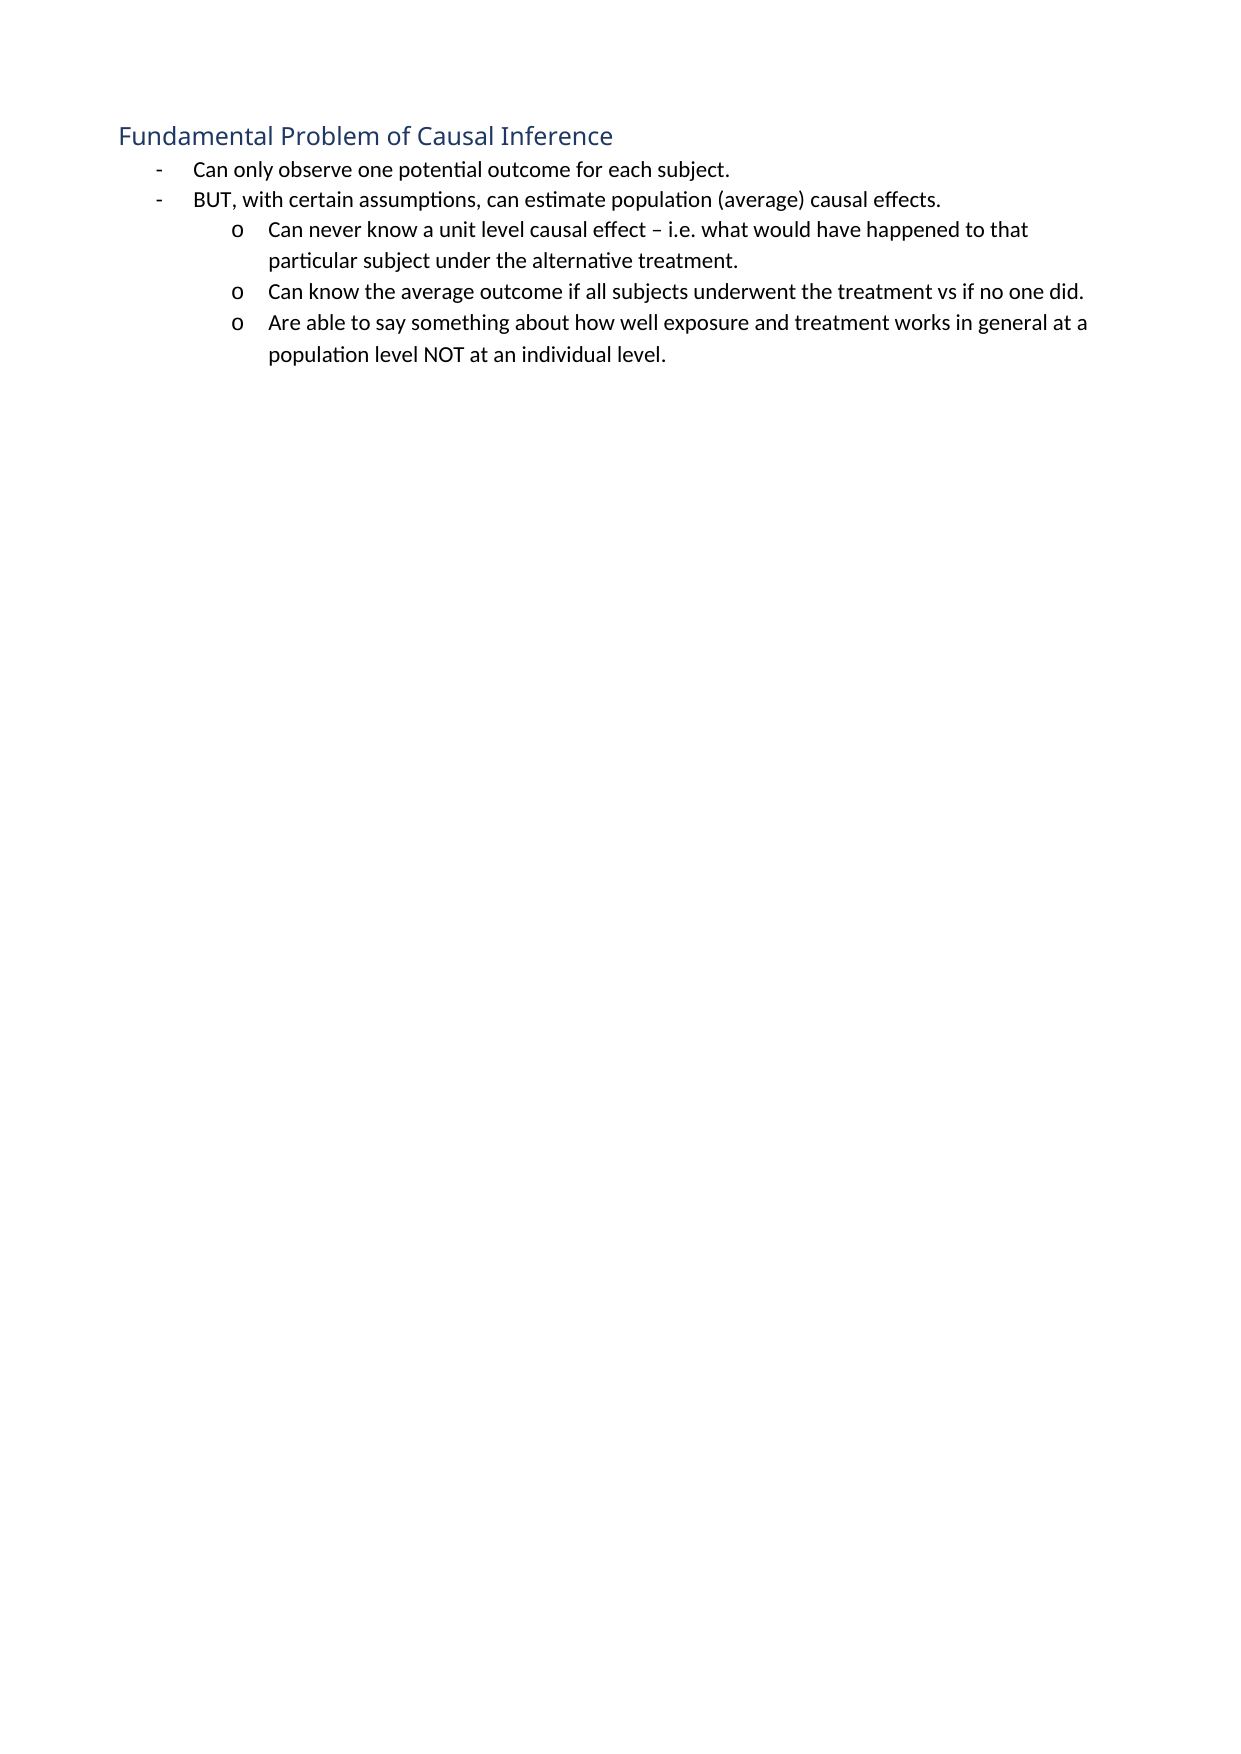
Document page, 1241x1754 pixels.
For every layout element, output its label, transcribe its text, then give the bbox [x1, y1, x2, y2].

list Are able to say something about how well exposure and treatment works in general at a population level NOT at an individual level. [231, 308, 1122, 368]
list Can know the average outcome if all subjects underwent the treatment vs if no one did. [231, 277, 1122, 306]
list Can never know a unit level causal effect – i.e. what would have happened to that particular subject under the alternative treatment. [231, 215, 1122, 275]
subtitle Fundamental Problem of Causal Inference [118, 118, 1122, 152]
list BUT, with certain assumptions, can estimate population (average) causal effects. [156, 185, 1122, 213]
list Can only observe one potential outcome for each subject. [156, 155, 1122, 183]
